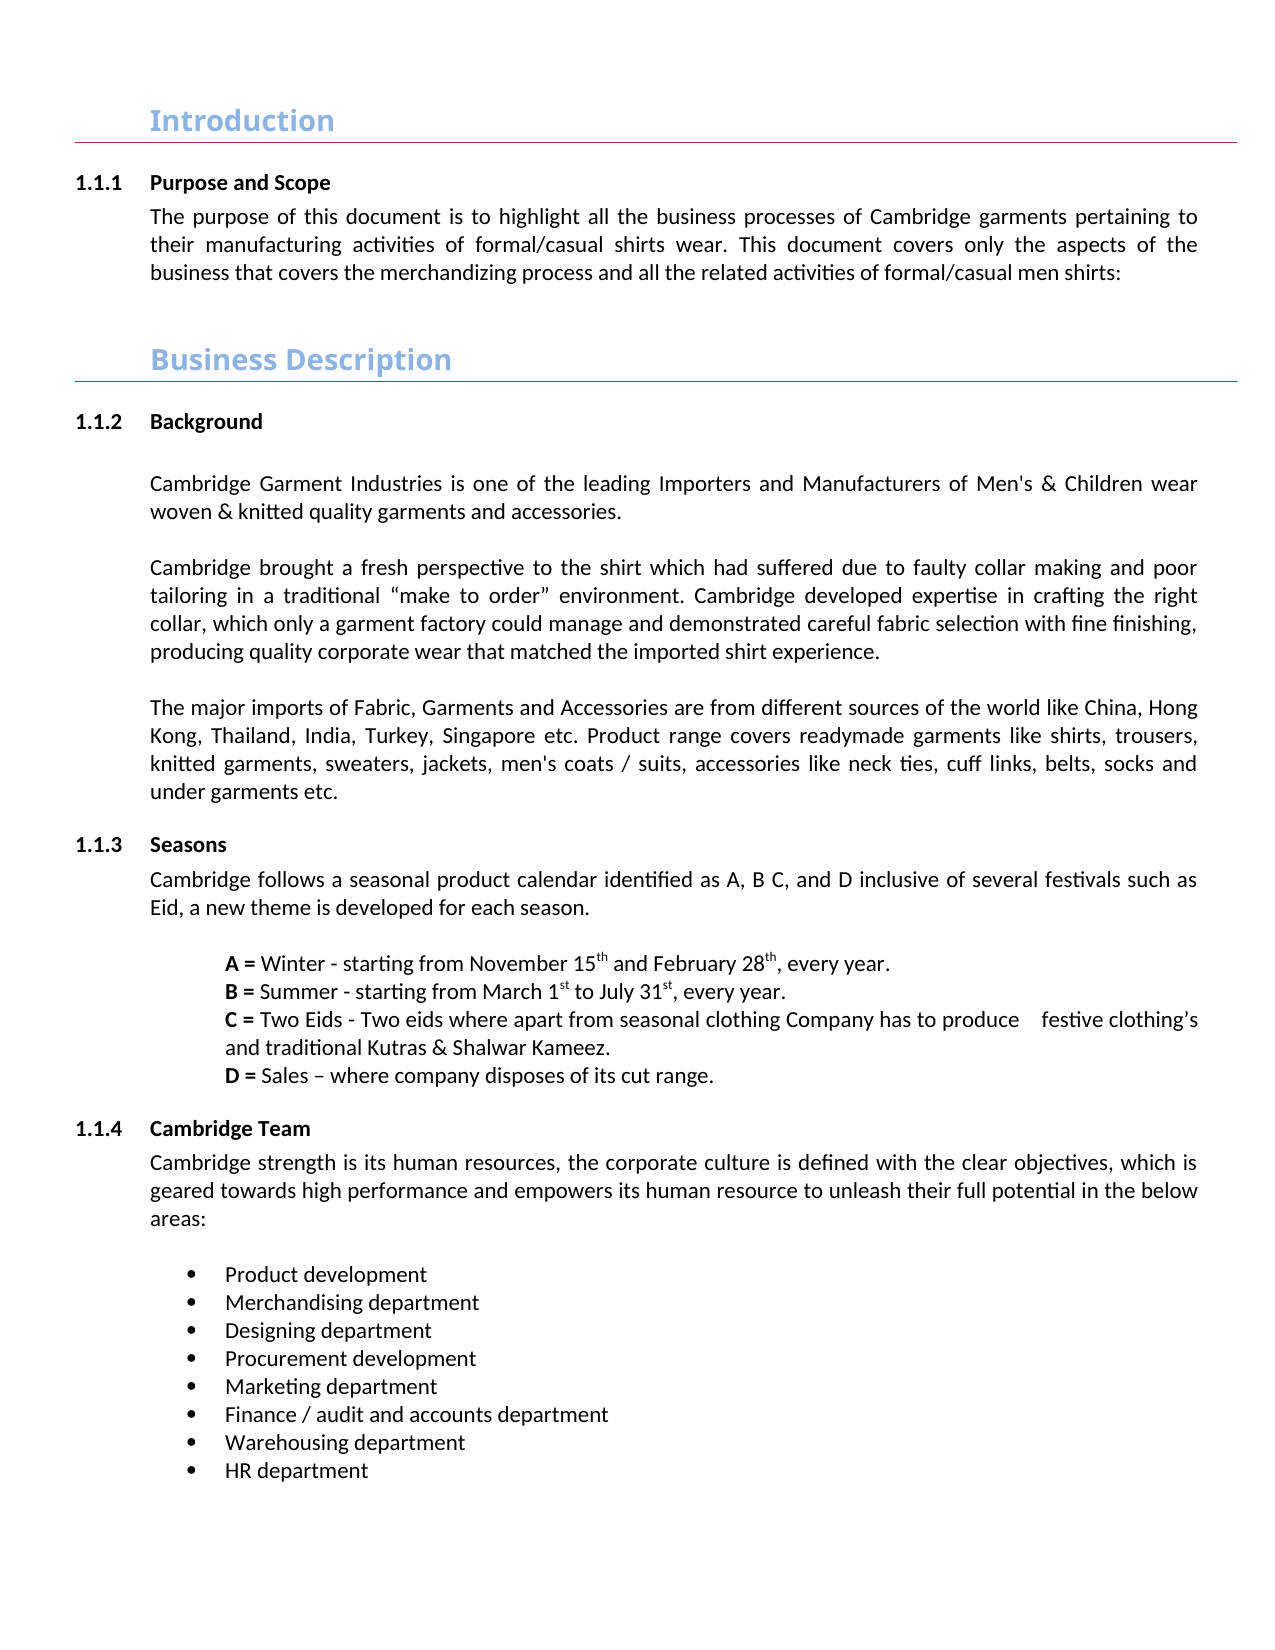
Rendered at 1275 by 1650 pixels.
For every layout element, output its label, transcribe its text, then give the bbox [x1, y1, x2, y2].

list Finance / audit and accounts department [187, 1400, 1200, 1428]
subtitle Background [75, 407, 1200, 435]
subtitle Cambridge Team [75, 1114, 1200, 1142]
list Product development [187, 1260, 1200, 1288]
list HR department [187, 1456, 1200, 1484]
text Cambridge brought a fresh perspective to the shirt which had suffered due to faulty collar making and poor tailoring in a traditional “make to order” environment. Cambridge developed expertise in crafting the right collar, which only a garment factory could manage and demonstrated careful fabric selection with fine finishing, producing quality corporate wear that matched the imported shirt experience. [150, 553, 1200, 665]
text B = Summer - starting from March 1st to July 31st, every year. [225, 977, 1200, 1005]
list Warehousing department [187, 1428, 1200, 1456]
subtitle Seasons [75, 831, 1200, 858]
text Cambridge strength is its human resources, the corporate culture is defined with the clear objectives, which is geared towards high performance and empowers its human resource to unleash their full potential in the below areas: [150, 1148, 1200, 1232]
text The major imports of Fabric, Garments and Accessories are from different sources of the world like China, Hong Kong, Thailand, India, Turkey, Singapore etc. Product range covers readymade garments like shirts, trousers, knitted garments, sweaters, jackets, men's coats / suits, accessories like neck ties, cuff links, belts, socks and under garments etc. [150, 665, 1200, 806]
text D = Sales – where company disposes of its cut range. [150, 1061, 1200, 1089]
text C = Two Eids - Two eids where apart from seasonal clothing Company has to produce festive clothing’s and traditional Kutras & Shalwar Kameez. [225, 1005, 1200, 1061]
text Cambridge follows a seasonal product calendar identified as A, B C, and D inclusive of several festivals such as Eid, a new theme is developed for each season. [150, 865, 1200, 921]
list Merchandising department [187, 1288, 1200, 1316]
list Designing department [187, 1316, 1200, 1344]
text A = Winter - starting from November 15th and February 28th, every year. [150, 949, 1200, 977]
subtitle Introduction [75, 100, 1237, 142]
text The purpose of this document is to highlight all the business processes of Cambridge garments pertaining to their manufacturing activities of formal/casual shirts wear. This document covers only the aspects of the business that covers the merchandizing process and all the related activities of formal/casual men shirts: [150, 202, 1200, 286]
subtitle Purpose and Scope [75, 168, 1200, 196]
subtitle Business Description [75, 339, 1237, 381]
text Cambridge Garment Industries is one of the leading Importers and Manufacturers of Men's & Children wear woven & knitted quality garments and accessories. [150, 469, 1200, 525]
list Marketing department [187, 1372, 1200, 1400]
list Procurement development [187, 1344, 1200, 1372]
